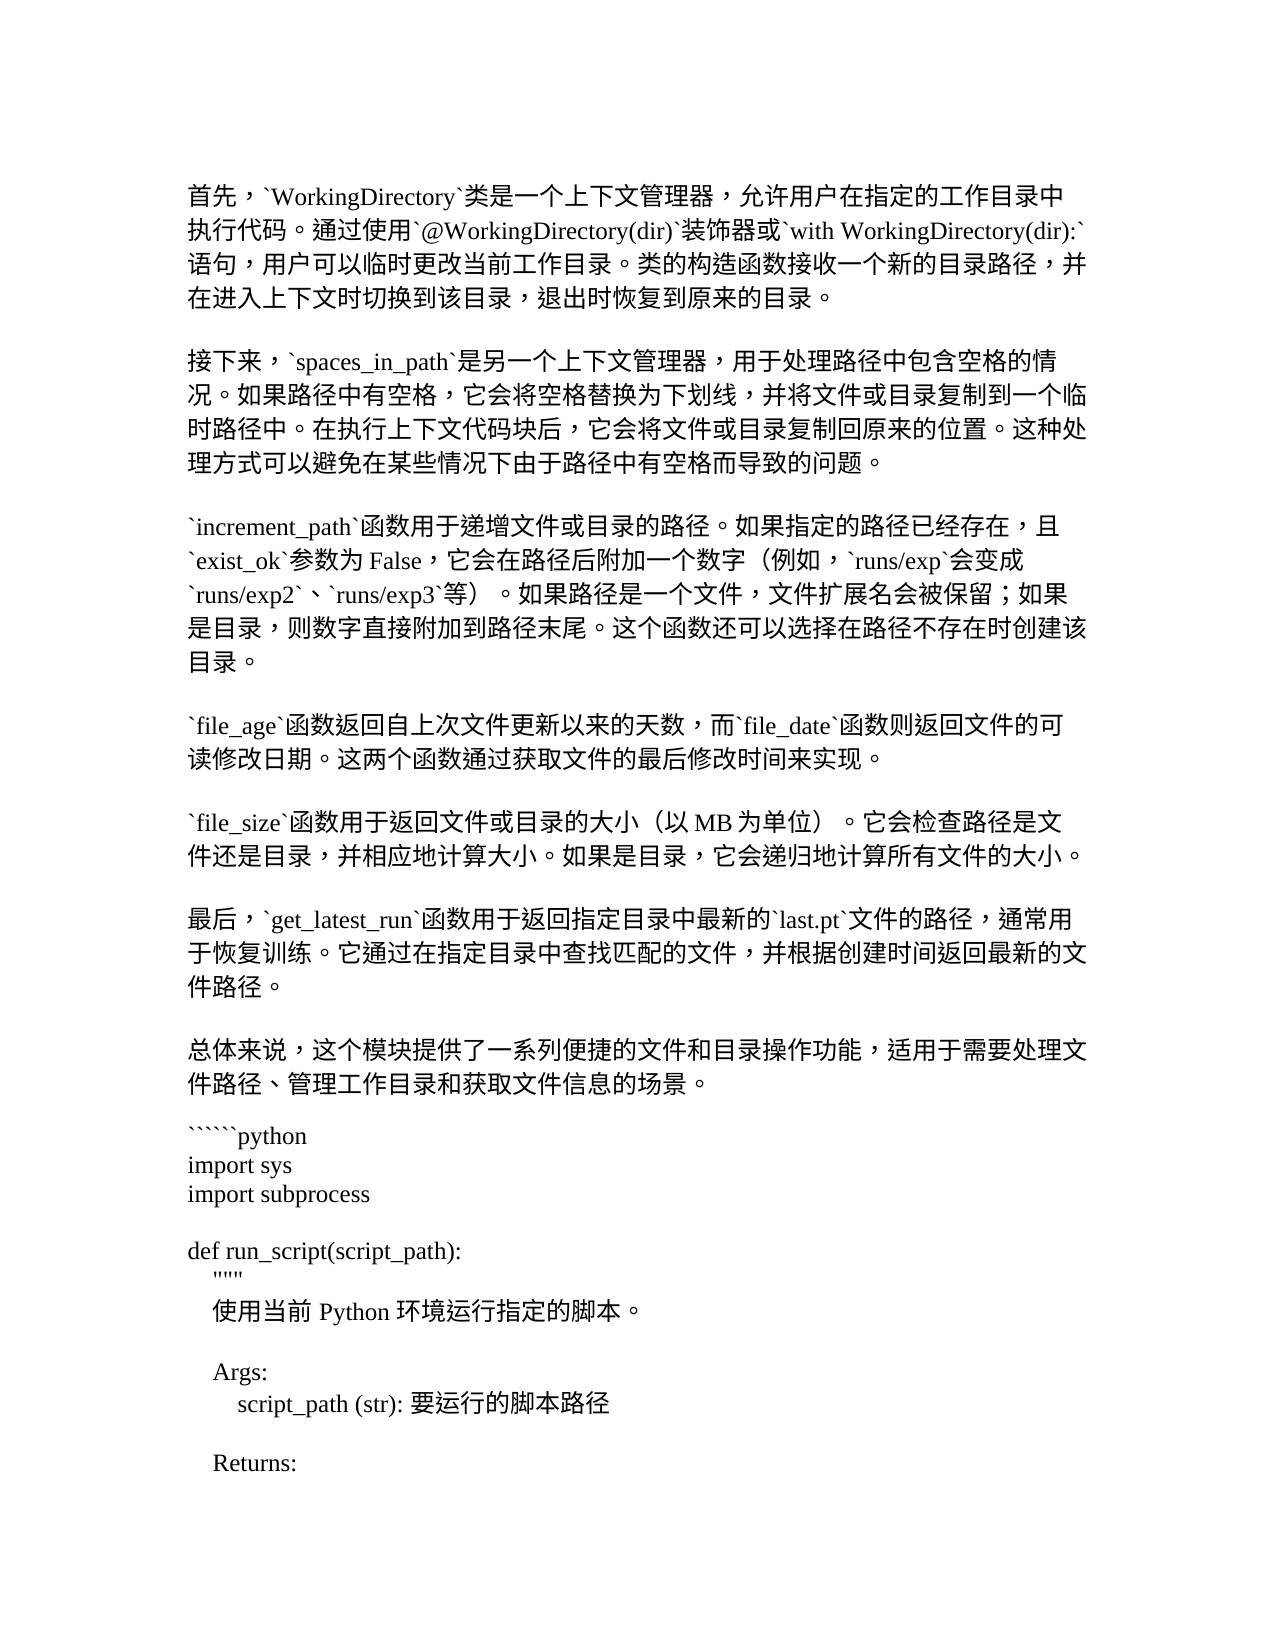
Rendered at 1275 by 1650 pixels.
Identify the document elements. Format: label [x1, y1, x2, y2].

text [187, 1121, 1087, 1477]
text [187, 150, 1087, 1101]
